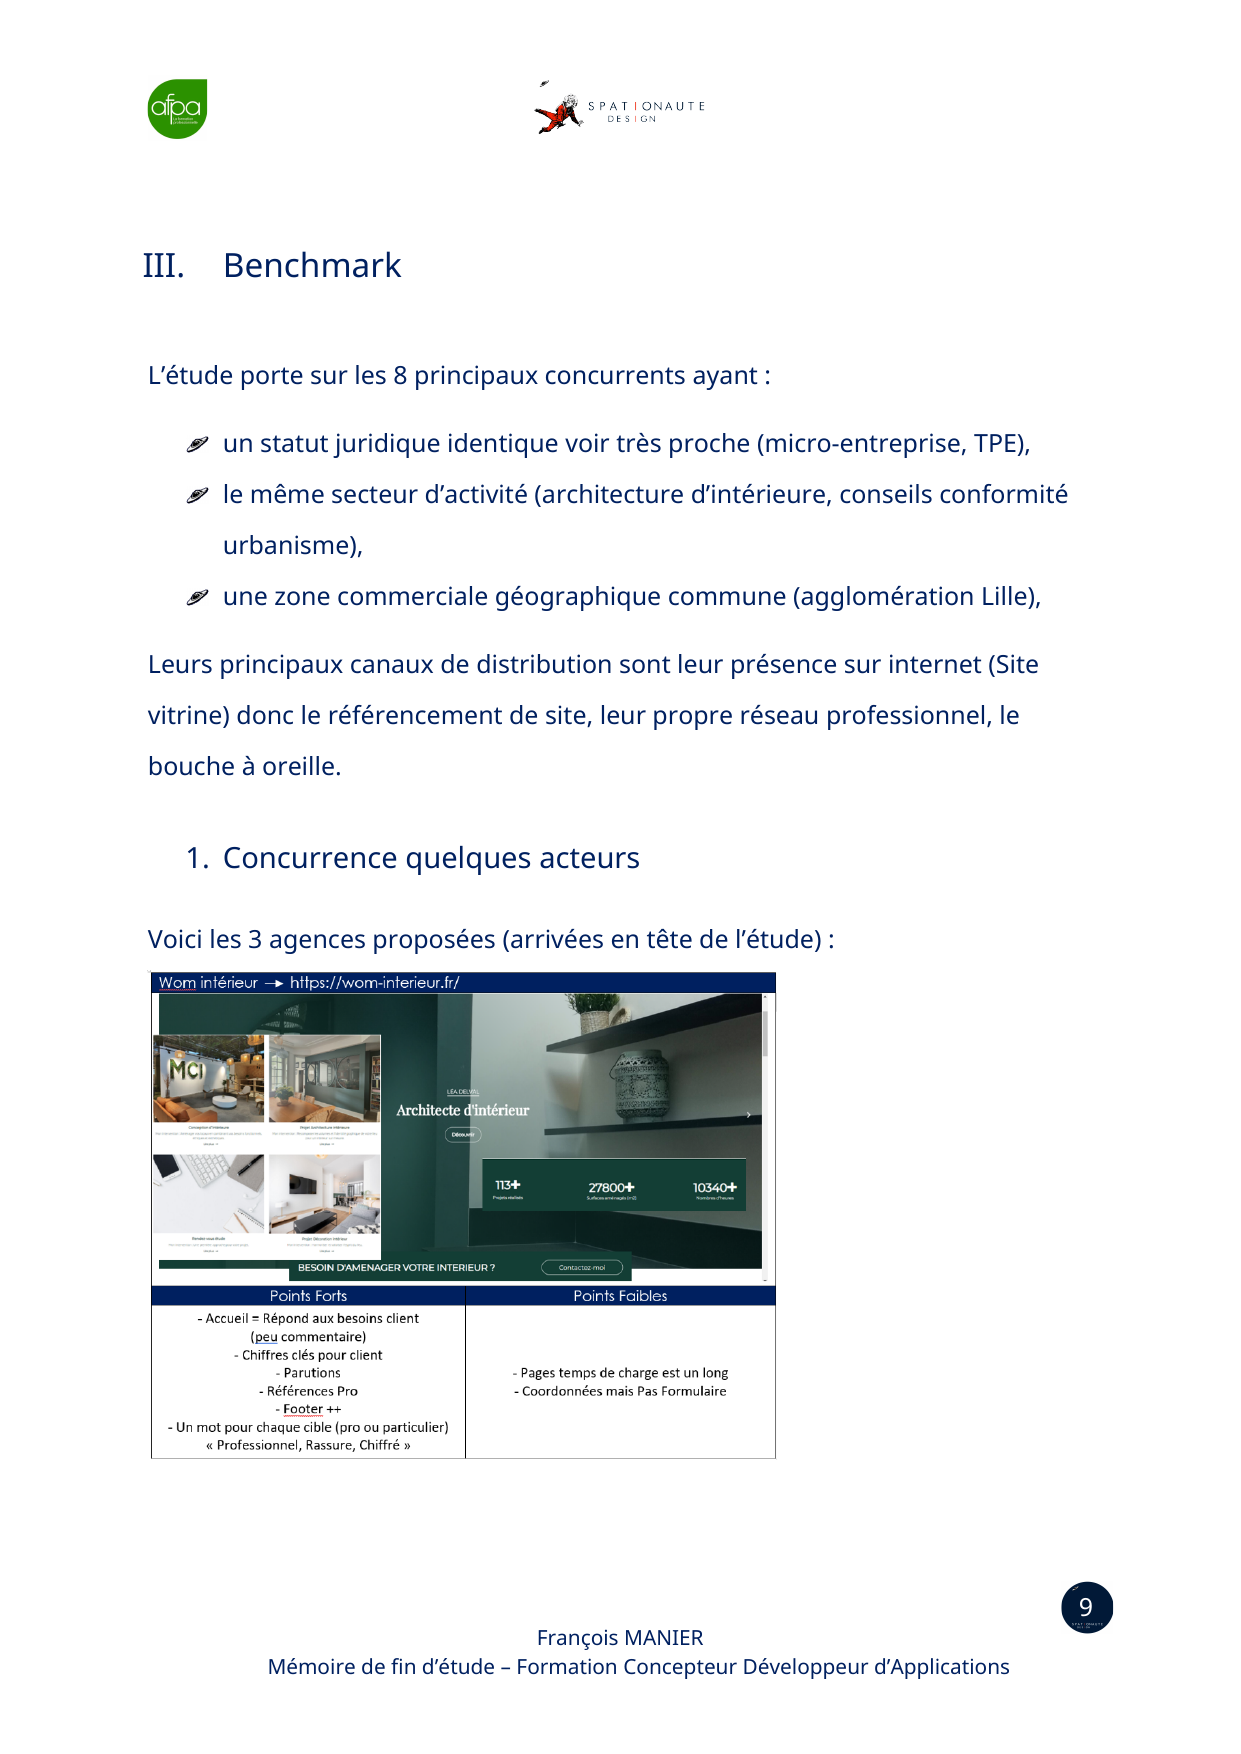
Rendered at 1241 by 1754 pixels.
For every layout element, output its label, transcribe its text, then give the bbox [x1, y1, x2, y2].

text L’étude porte sur les 8 principaux concurrents ayant : [148, 358, 1093, 392]
list le même secteur d’activité (architecture d’intérieure, conseils conformité urbanisme), [185, 477, 1093, 562]
picture [186, 588, 209, 606]
picture [1061, 1581, 1114, 1634]
text Leurs principaux canaux de distribution sont leur présence sur internet (Site vitrine) donc le référencement de site, leur propre réseau professionnel, le bouche à oreille. [148, 646, 1093, 782]
subtitle Benchmark [185, 242, 1093, 287]
picture [186, 435, 209, 453]
picture [147, 75, 208, 141]
subtitle Concurrence quelques acteurs [185, 837, 1093, 877]
list une zone commerciale géographique commune (agglomération Lille), [185, 579, 1093, 613]
picture [147, 970, 777, 1460]
text Voici les 3 agences proposées (arrivées en tête de l’étude) : [148, 921, 1093, 956]
picture [186, 486, 209, 504]
list un statut juridique identique voir très proche (micro-entreprise, TPE), [185, 426, 1093, 459]
picture [516, 73, 724, 141]
